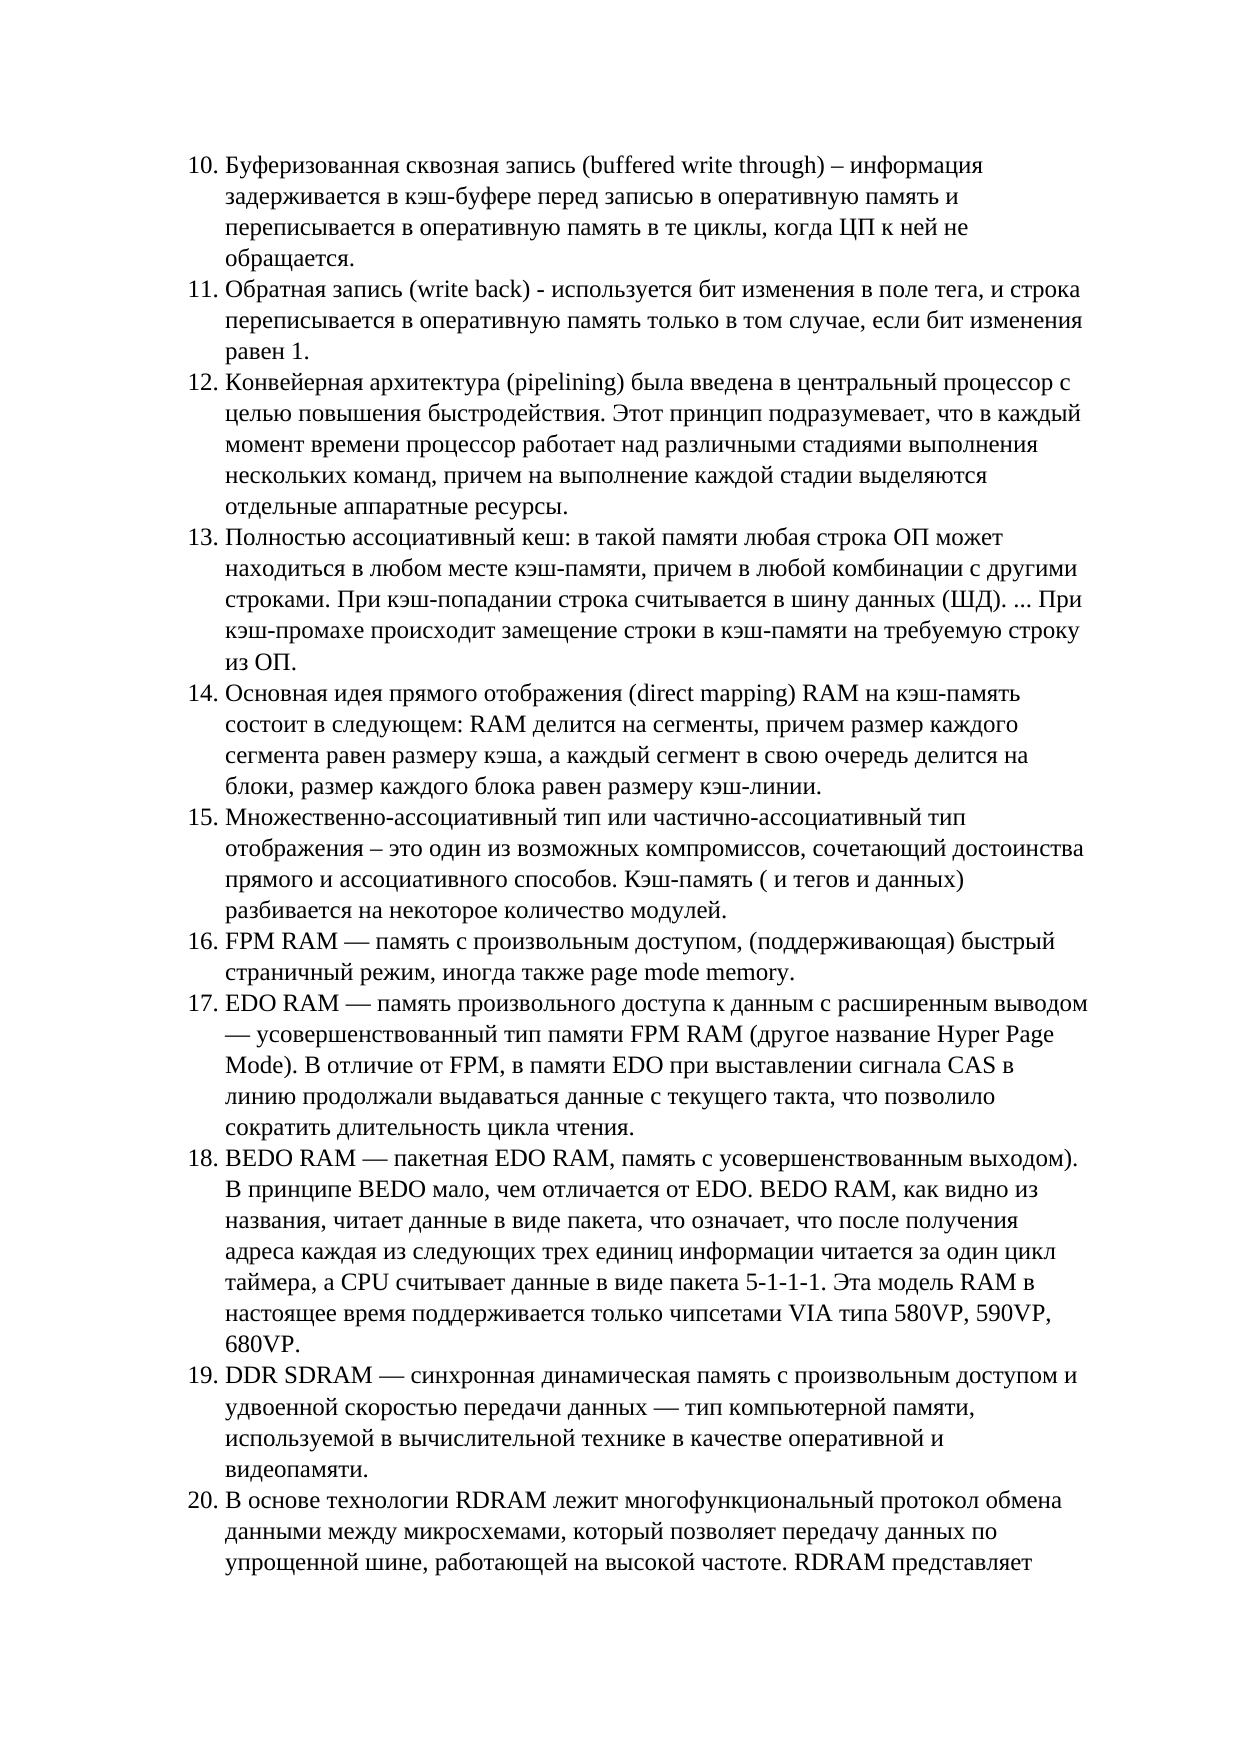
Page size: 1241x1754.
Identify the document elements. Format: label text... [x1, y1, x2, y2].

list Множественно-ассоциативный тип или частично-ассоциативный тип отображения – это один из возможных компромиссов, сочетающий достоинства прямого и ассоциативного способов. Кэш-память ( и тегов и данных) разбивается на некоторое количество модулей. [187, 802, 1090, 924]
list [187, 1485, 1090, 1576]
list Конвейерная архитектура (pipelining) была введена в центральный процессор с целью повышения быстродействия. Этот принцип подразумевает, что в каждый момент времени процессор работает над различными стадиями выполнения нескольких команд, причем на выполнение каждой стадии выделяются отдельные аппаратные ресурсы. [187, 367, 1090, 520]
list EDO RAM — память произвольного доступа к данным с расширенным выводом — усовершенствованный тип памяти FPM RAM (другое название Hyper Page Mode). В отличие от FPM, в памяти EDO при выставлении сигнала CAS в линию продолжали выдаваться данные с текущего такта, что позволило сократить длительность цикла чтения. [187, 988, 1090, 1141]
list Основная идея прямого отображения (direct mapping) RAM на кэш-память состоит в следующем: RAM делится на сегменты, причем размер каждого сегмента равен размеру кэша, а каждый сегмент в свою очередь делится на блоки, размер каждого блока равен размеру кэш-линии. [187, 678, 1090, 799]
list Буферизованная сквозная запись (buffered write through) – информация задерживается в кэш-буфере перед записью в оперативную память и переписывается в оперативную память в те циклы, когда ЦП к ней не обращается. [187, 150, 1090, 272]
list Обратная запись (write back) - используется бит изменения в поле тега, и строка переписывается в оперативную память только в том случае, если бит изменения равен 1. [187, 274, 1090, 365]
list Полностью ассоциативный кеш: в такой памяти любая строка ОП может находиться в любом месте кэш-памяти, причем в любой комбинации с другими строками. При кэш-попадании строка считывается в шину данных (ШД). ... При кэш-промахе происходит замещение строки в кэш-памяти на требуемую строку из ОП. [187, 522, 1090, 675]
list BEDO RAM — пакетная EDO RAM, память с усовершенствованным выходом). В принципе BEDO мало, чем отличается от EDO. BEDO RAM, как видно из названия, читает данные в виде пакета, что означает, что после получения адреса каждая из следующих трех единиц информации читается за один цикл таймера, а CPU считывает данные в виде пакета 5-1-1-1. Эта модель RAM в настоящее время поддерживается только чипсетами VIA типа 580VP, 590VP, 680VP. [187, 1143, 1090, 1358]
list DDR SDRAM — синхронная динамическая память с произвольным доступом и удвоенной скоростью передачи данных — тип компьютерной памяти, используемой в вычислительной технике в качестве оперативной и видеопамяти. [187, 1361, 1090, 1482]
list FPM RAM — память с произвольным доступом, (поддерживающая) быстрый страничный режим, иногда также page mode memory. [187, 926, 1090, 986]
